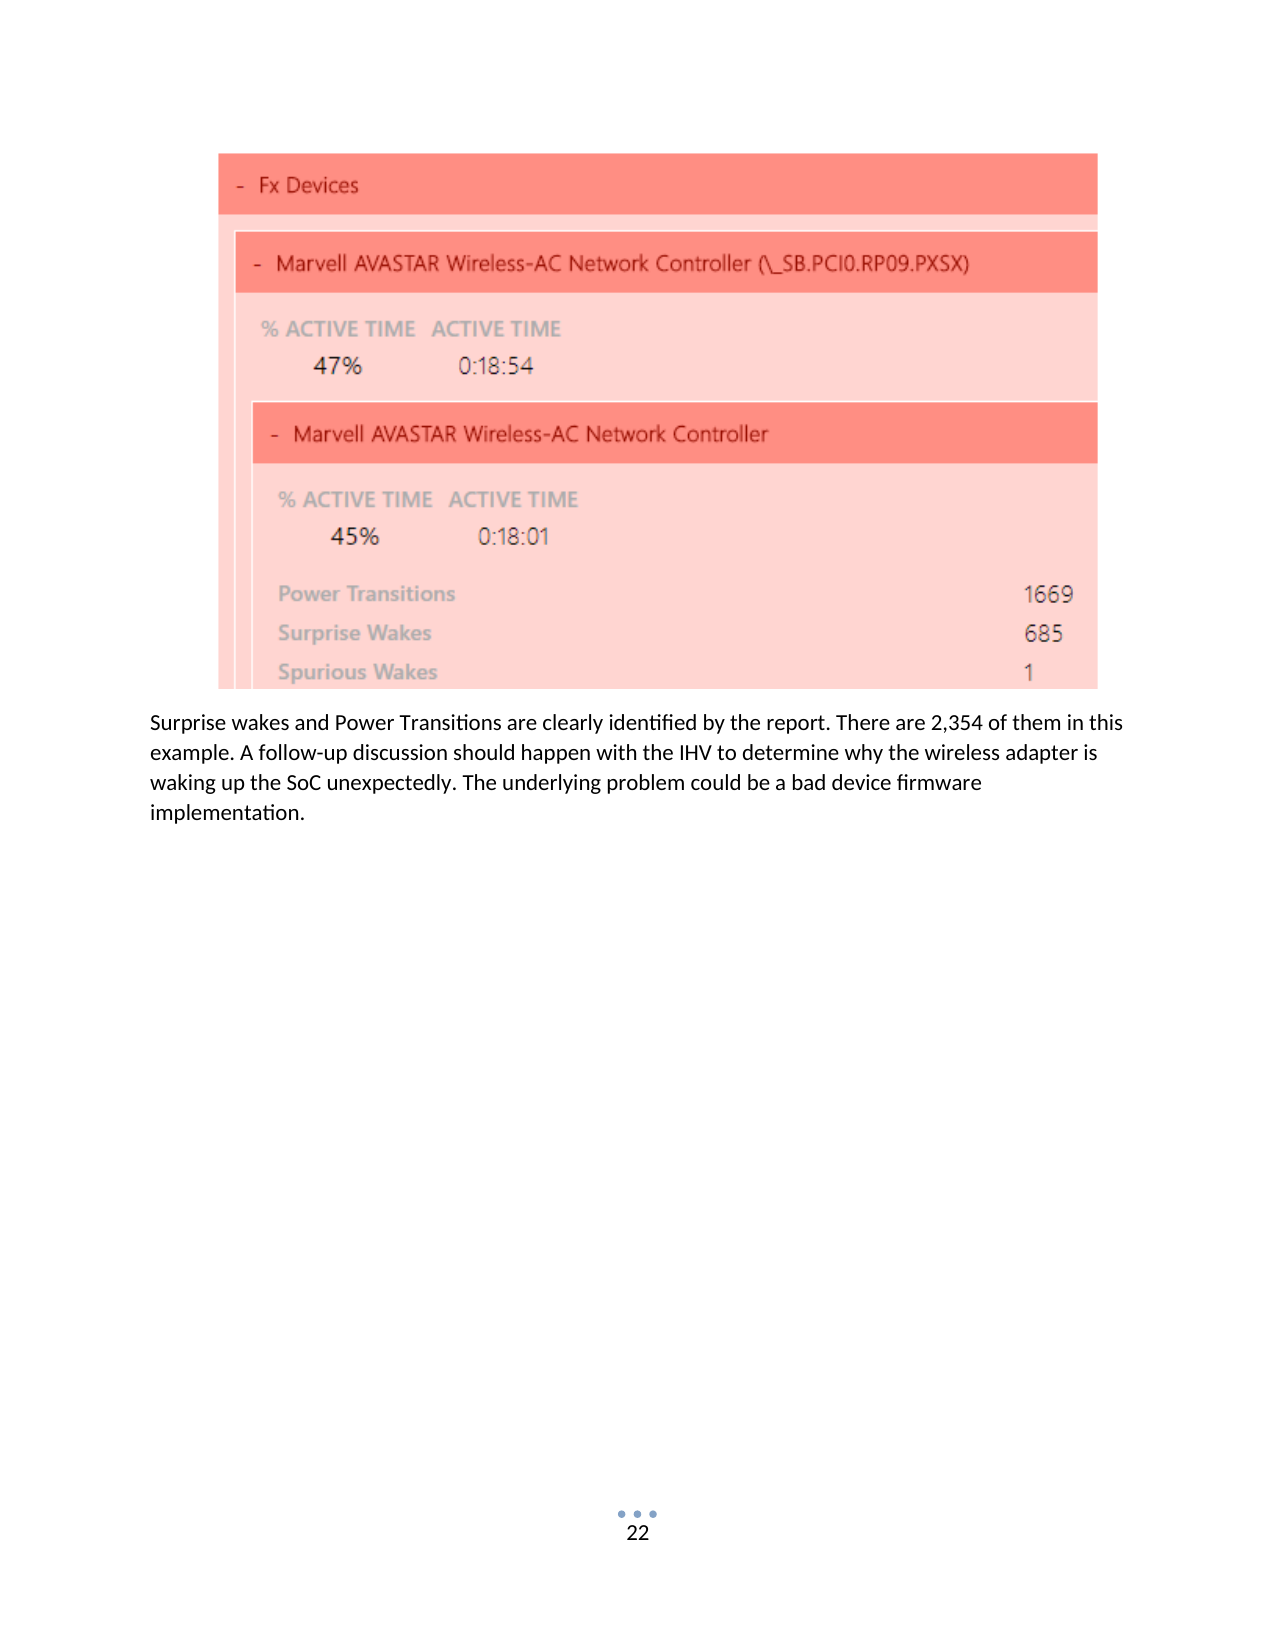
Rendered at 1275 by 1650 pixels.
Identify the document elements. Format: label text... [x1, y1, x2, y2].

picture [215, 150, 1098, 689]
text Surprise wakes and Power Transitions are clearly identified by the report. There are 2,354 of them in this example. A follow-up discussion should happen with the IHV to determine why the wireless adapter is waking up the SoC unexpectedly. The underlying problem could be a bad device firmware implementation. [150, 708, 1125, 827]
